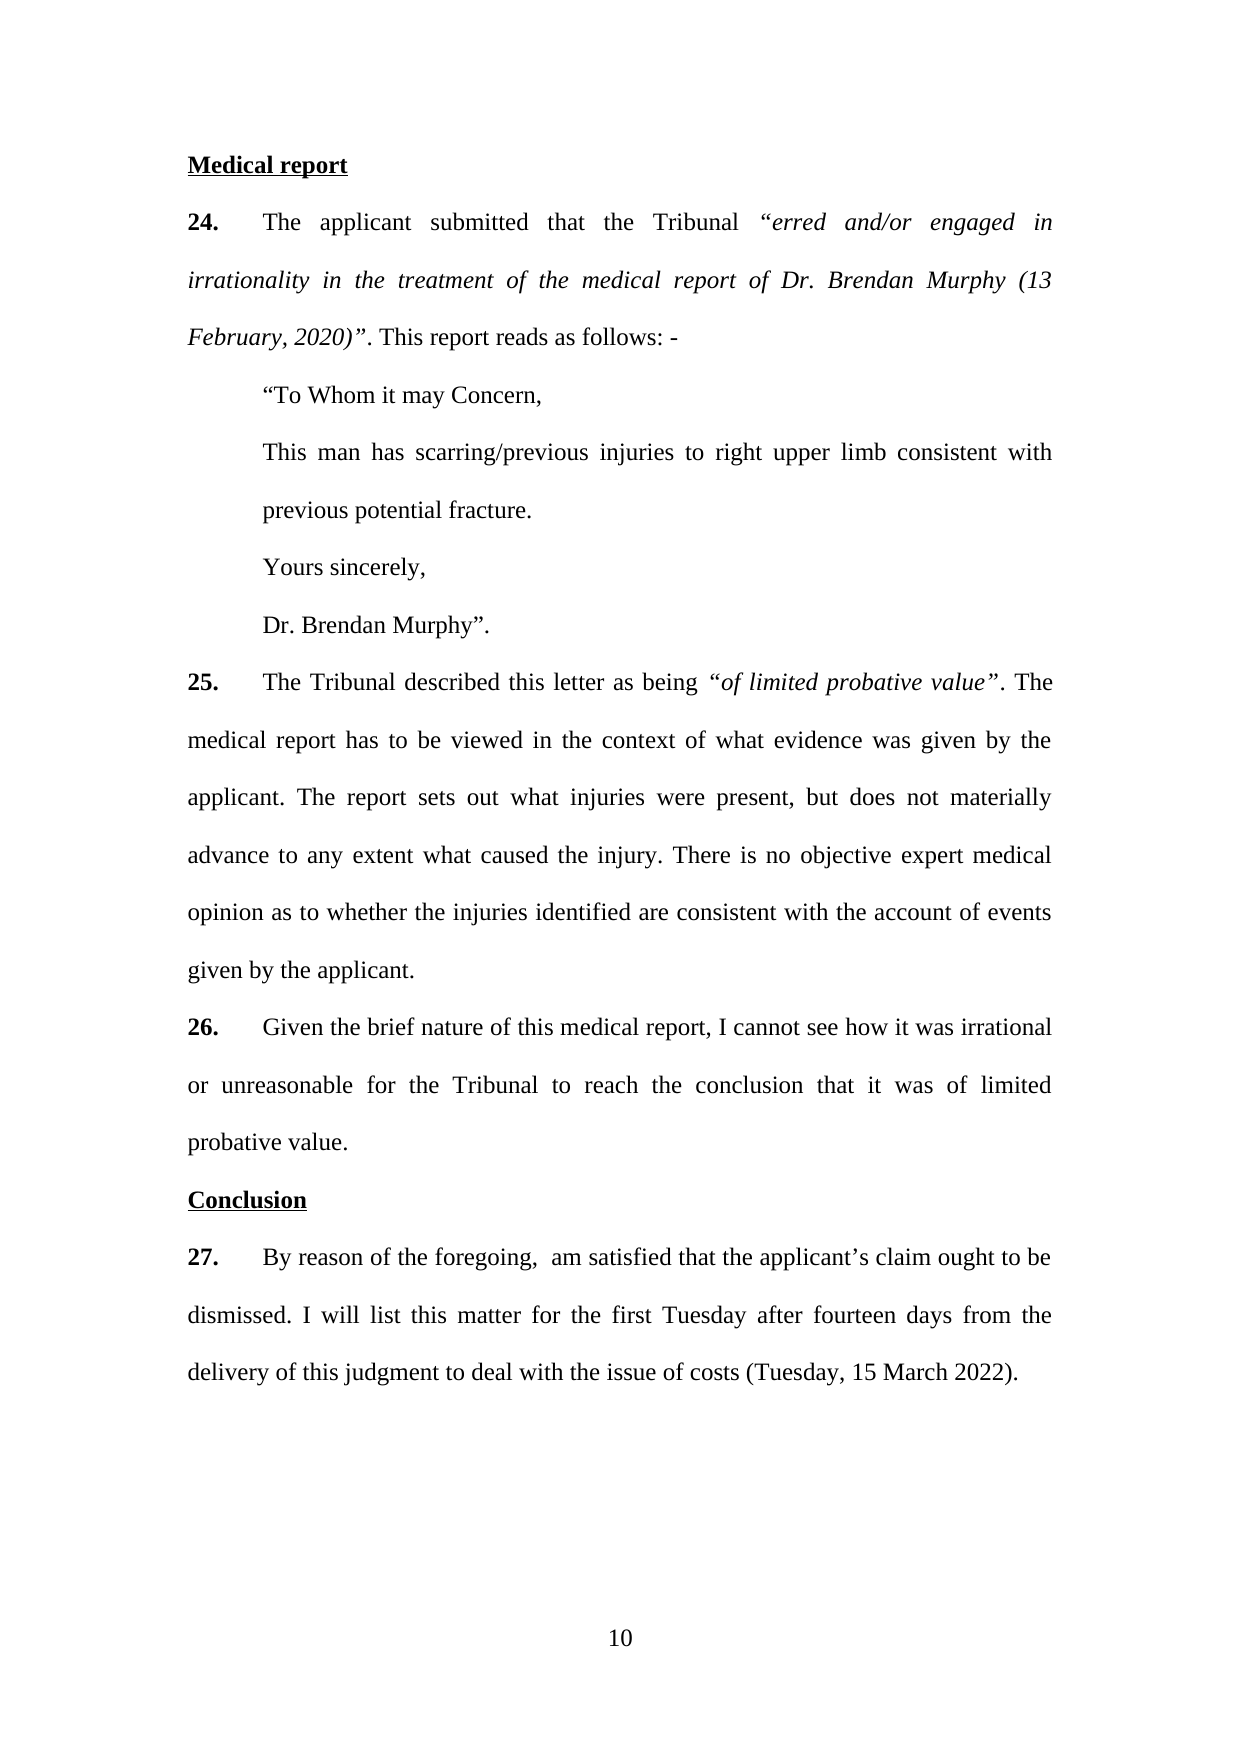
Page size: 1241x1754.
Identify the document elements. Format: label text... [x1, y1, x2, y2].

text Conclusion [187, 1185, 1053, 1214]
text Yours sincerely, [262, 552, 1053, 581]
text Medical report [187, 150, 1053, 179]
list The applicant submitted that the Tribunal “erred and/or engaged in irrationality in the treatment of the medical report of Dr. Brendan Murphy (13 February, 2020)”. This report reads as follows: - [187, 207, 1053, 351]
text This man has scarring/previous injuries to right upper limb consistent with previous potential fracture. [262, 437, 1053, 524]
text Dr. Brendan Murphy”. [262, 610, 1053, 639]
list Given the brief nature of this medical report, I cannot see how it was irrational or unreasonable for the Tribunal to reach the conclusion that it was of limited probative value. [187, 1012, 1053, 1156]
list By reason of the foregoing, am satisfied that the applicant’s claim ought to be dismissed. I will list this matter for the first Tuesday after fourteen days from the delivery of this judgment to deal with the issue of costs (Tuesday, 15 March 2022). [187, 1242, 1053, 1386]
text “To Whom it may Concern, [262, 380, 1053, 409]
list The Tribunal described this letter as being “of limited probative value”. The medical report has to be viewed in the context of what evidence was given by the applicant. The report sets out what injuries were present, but does not materially advance to any extent what caused the injury. There is no objective expert medical opinion as to whether the injuries identified are consistent with the account of events given by the applicant. [187, 667, 1053, 984]
